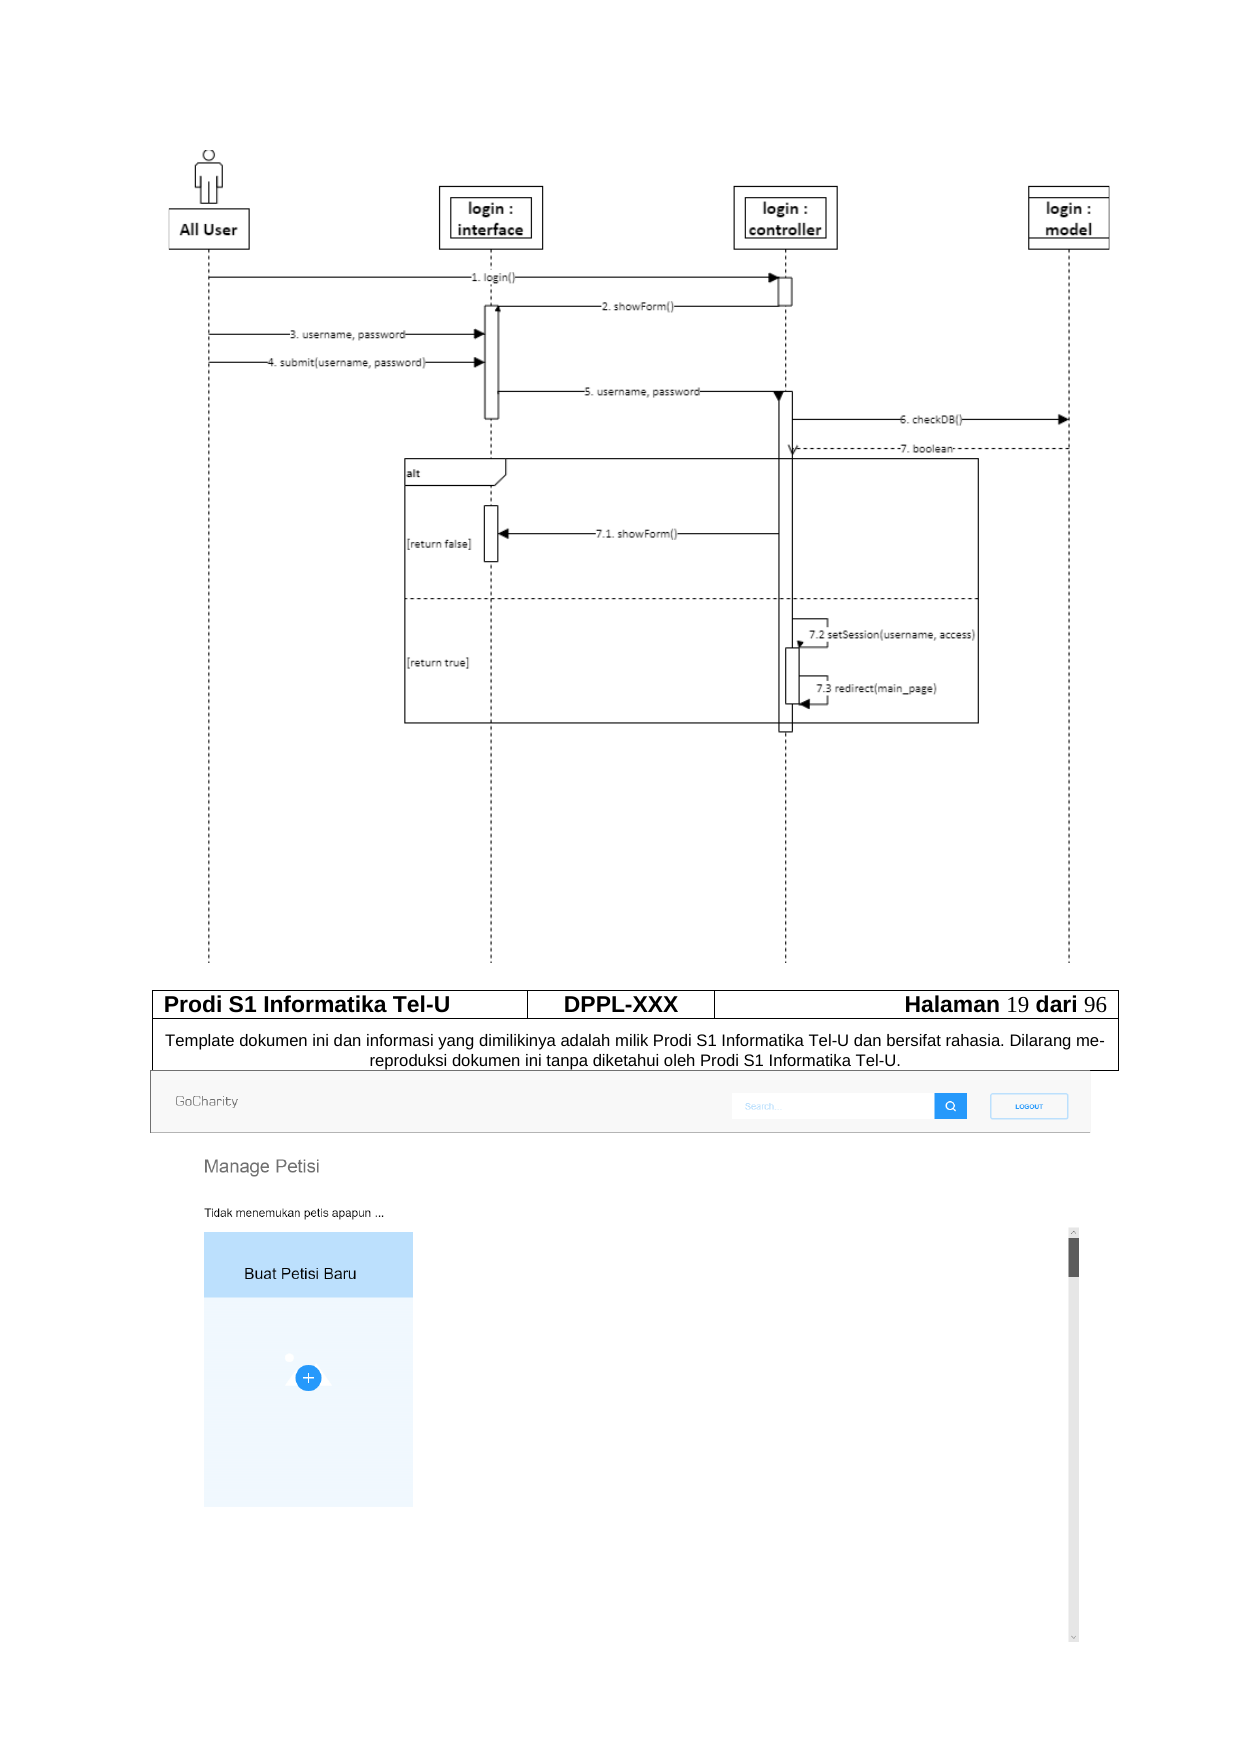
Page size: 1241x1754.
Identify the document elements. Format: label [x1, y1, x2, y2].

picture [150, 1070, 1091, 1659]
picture [168, 150, 1110, 963]
